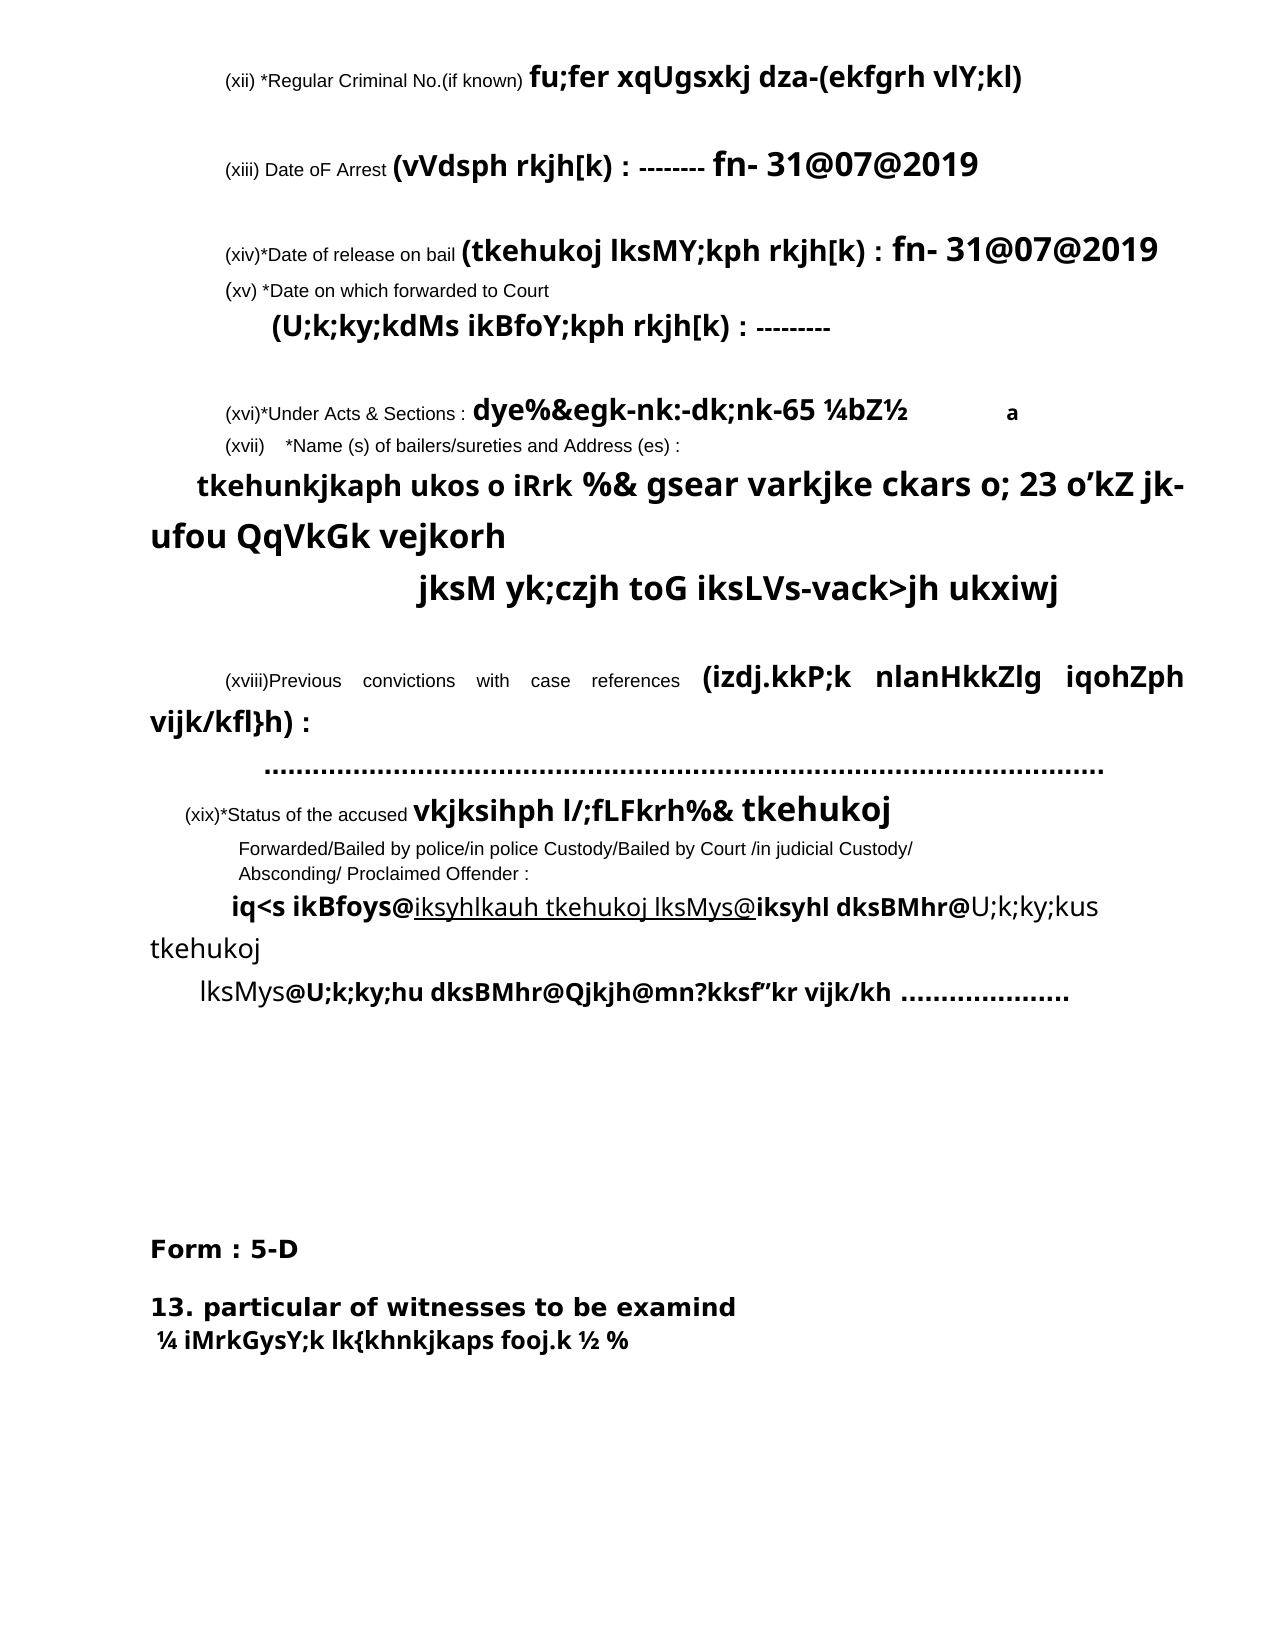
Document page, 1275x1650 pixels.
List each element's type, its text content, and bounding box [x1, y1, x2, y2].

text (xvi)*Under Acts & Sections : dye%&egk-nk:-dk;nk-65 ¼bZ½ a [150, 389, 1185, 429]
text 13. particular of witnesses to be examind [150, 1293, 1125, 1323]
text (xii) *Regular Criminal No.(if known) fu;fer xqUgsxkj dza-(ekfgrh vlY;kl) [150, 56, 1185, 96]
text Forwarded/Bailed by police/in police Custody/Bailed by Court /in judicial Custody/ [150, 838, 1185, 859]
text ¼ iMrkGysY;k lk{khnkjkaps fooj.k ½ % [150, 1323, 1125, 1357]
text iq<s ikBfoys@iksyhlkauh tkehukoj lksMys@iksyhl dksBMhr@U;k;ky;kus tkehukoj [150, 887, 1185, 967]
text jksM yk;czjh toG iksLVs-vack>jh ukxiwj [150, 565, 1185, 611]
text (xiii) Date oF Arrest (vVdsph rkjh[k) : -------- fn- 31@07@2019 [150, 140, 1185, 186]
text (xvii) *Name (s) of bailers/sureties and Address (es) : [150, 435, 1185, 457]
text (xv) *Date on which forwarded to Court [150, 278, 1185, 302]
text (xviii)Previous convictions with case references (izdj.kkP;k nlanHkkZlg iqohZph vijk/kfl}h) : [150, 656, 1185, 741]
text Form : 5-D [150, 1207, 1125, 1264]
text ........................................................................................................ [150, 747, 1185, 781]
text Absconding/ Proclaimed Offender : [150, 863, 1185, 884]
text tkehunkjkaph ukos o iRrk %& gsear varkjke ckars o; 23 o’kZ jk-ufou QqVkGk vejkorh [150, 461, 1185, 558]
text (xix)*Status of the accused vkjksihph l/;fLFkrh%& tkehukoj [150, 786, 1185, 831]
text (xiv)*Date of release on bail (tkehukoj lksMY;kph rkjh[k) : fn- 31@07@2019 [150, 226, 1185, 271]
text (U;k;ky;kdMs ikBfoY;kph rkjh[k) : --------- [150, 305, 1185, 345]
text lksMys@U;k;ky;hu dksBMhr@Qjkjh@mn?kksf”kr vijk/kh ..................... [150, 972, 1185, 1009]
